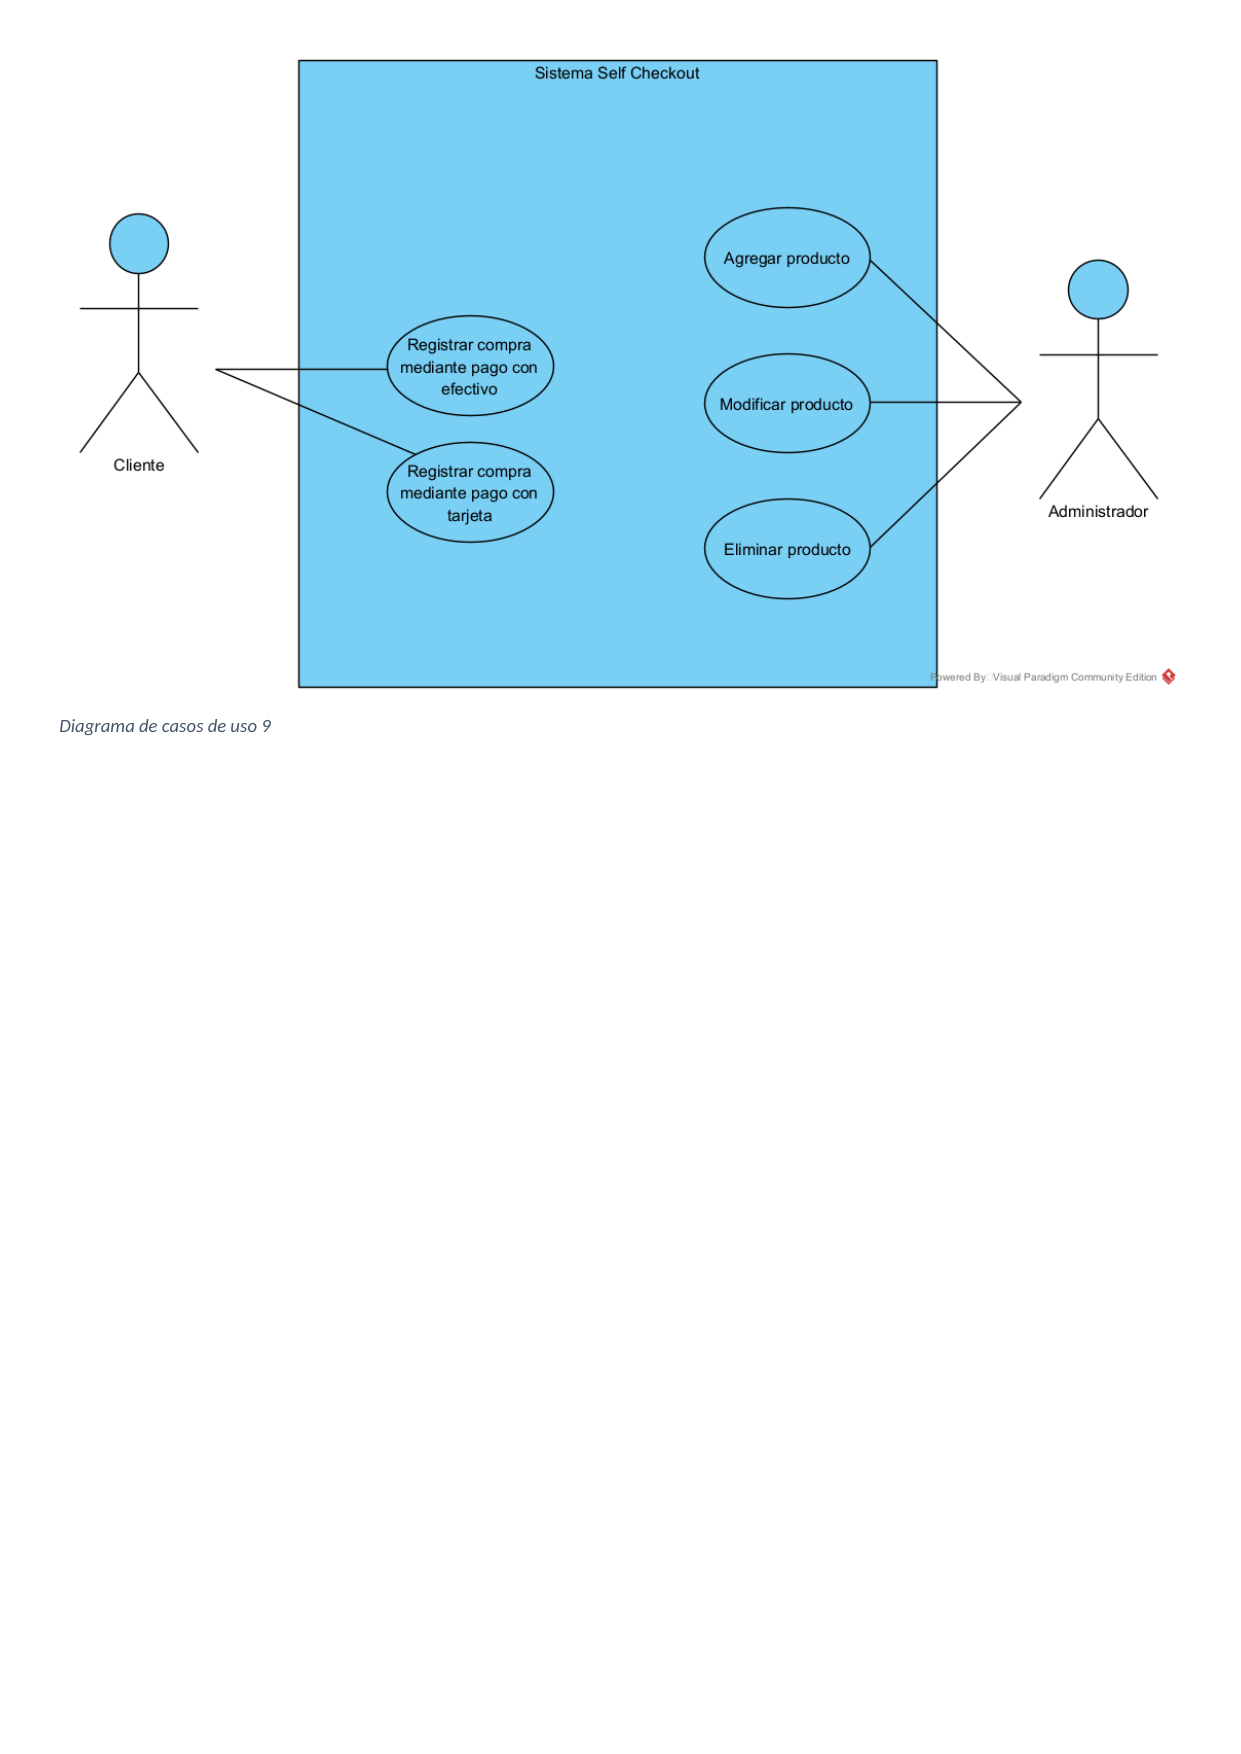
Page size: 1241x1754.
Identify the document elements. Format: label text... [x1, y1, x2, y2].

picture [59, 58, 1181, 694]
text Diagrama de casos de uso 9 [59, 714, 1181, 737]
